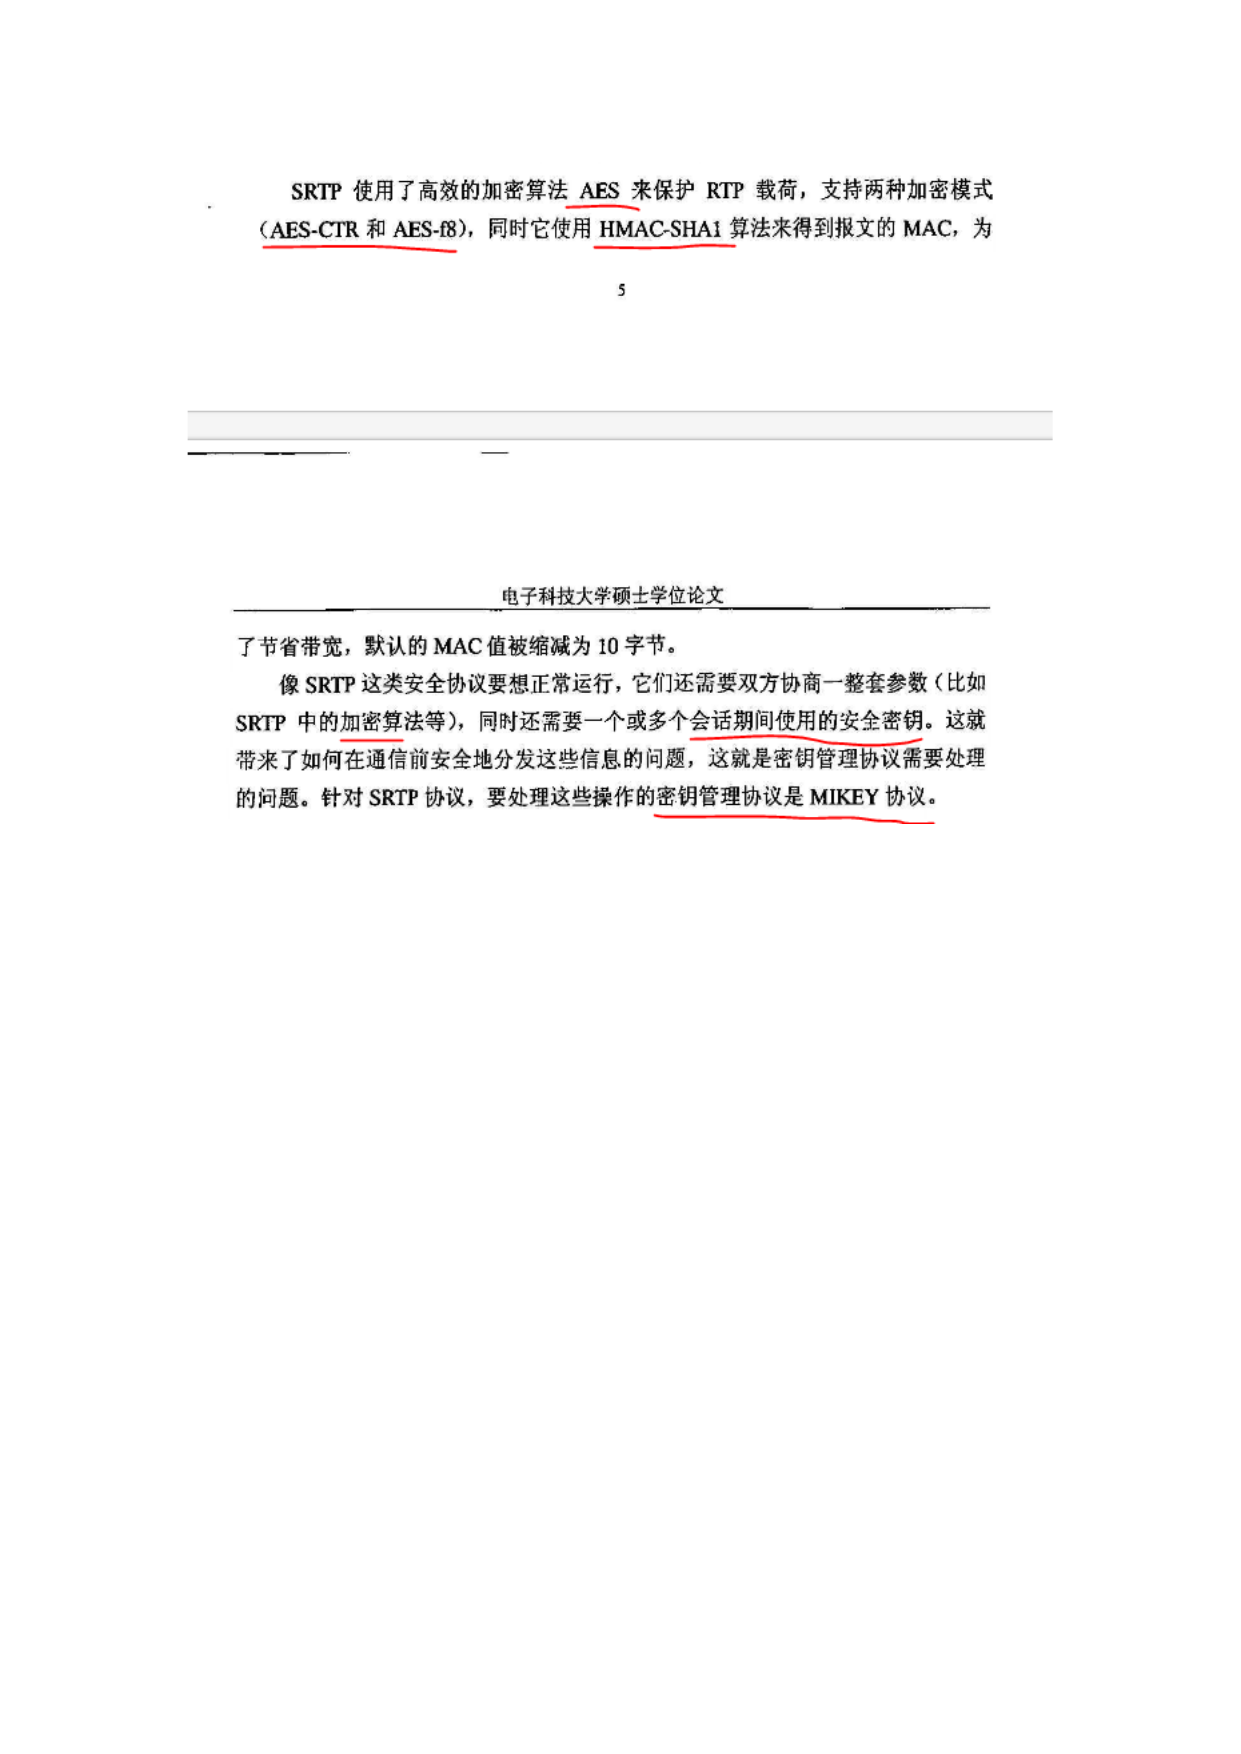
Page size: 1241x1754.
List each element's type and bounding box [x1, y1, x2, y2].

picture [187, 162, 1053, 824]
